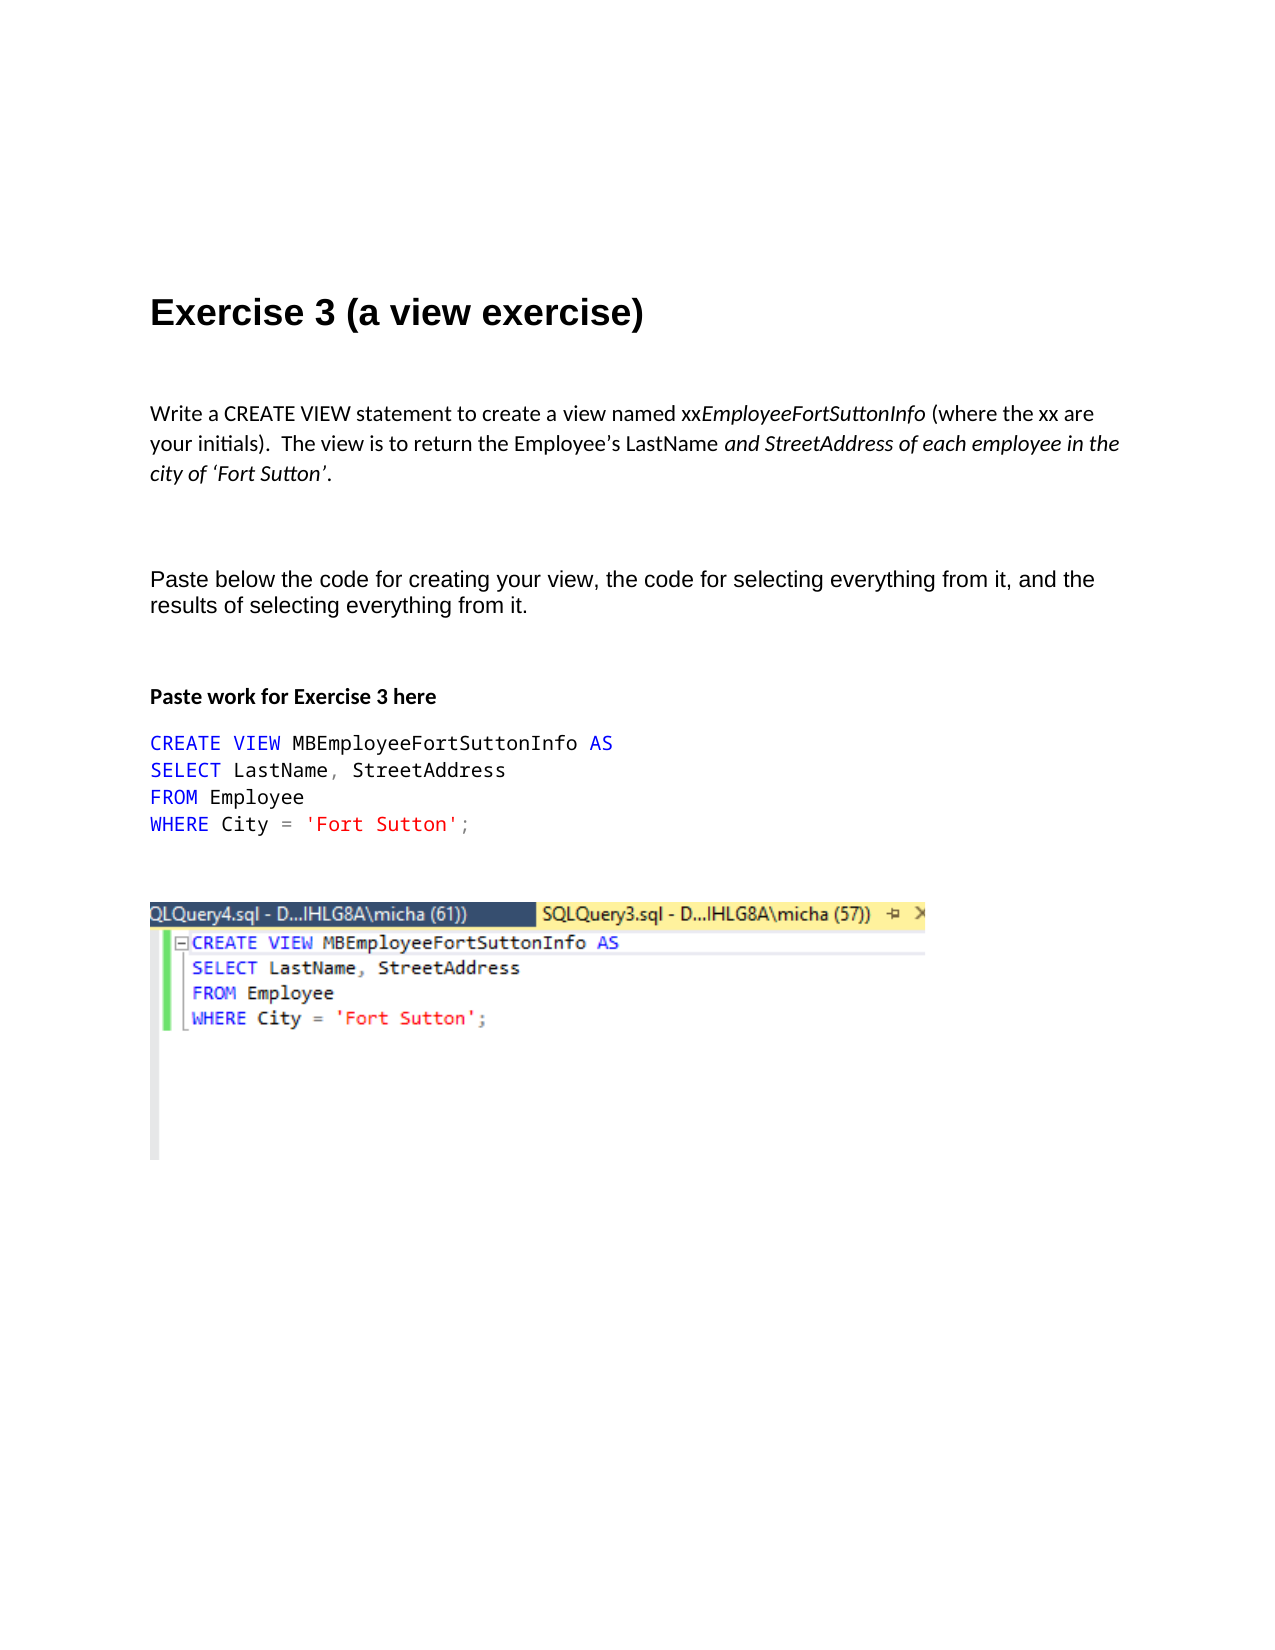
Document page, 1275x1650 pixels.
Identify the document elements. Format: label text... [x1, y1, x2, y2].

text Paste below the code for creating your view, the code for selecting everything from it, and the results of selecting everything from it. [150, 566, 1125, 619]
text Write a CREATE VIEW statement to create a view named xxEmployeeFortSuttonInfo (where the xx are your initials). The view is to return the Employee’s LastName and StreetAddress of each employee in the city of ‘Fort Sutton’. [150, 399, 1125, 487]
text Exercise 3 (a view exercise) [150, 291, 1125, 334]
picture [150, 902, 926, 1160]
text Paste work for Exercise 3 here [150, 682, 1125, 711]
text CREATE VIEW MBEmployeeFortSuttonInfo AS [150, 729, 1125, 756]
text SELECT LastName, StreetAddress [150, 756, 1125, 783]
text WHERE City = 'Fort Sutton'; [150, 810, 1125, 837]
text FROM Employee [150, 783, 1125, 810]
